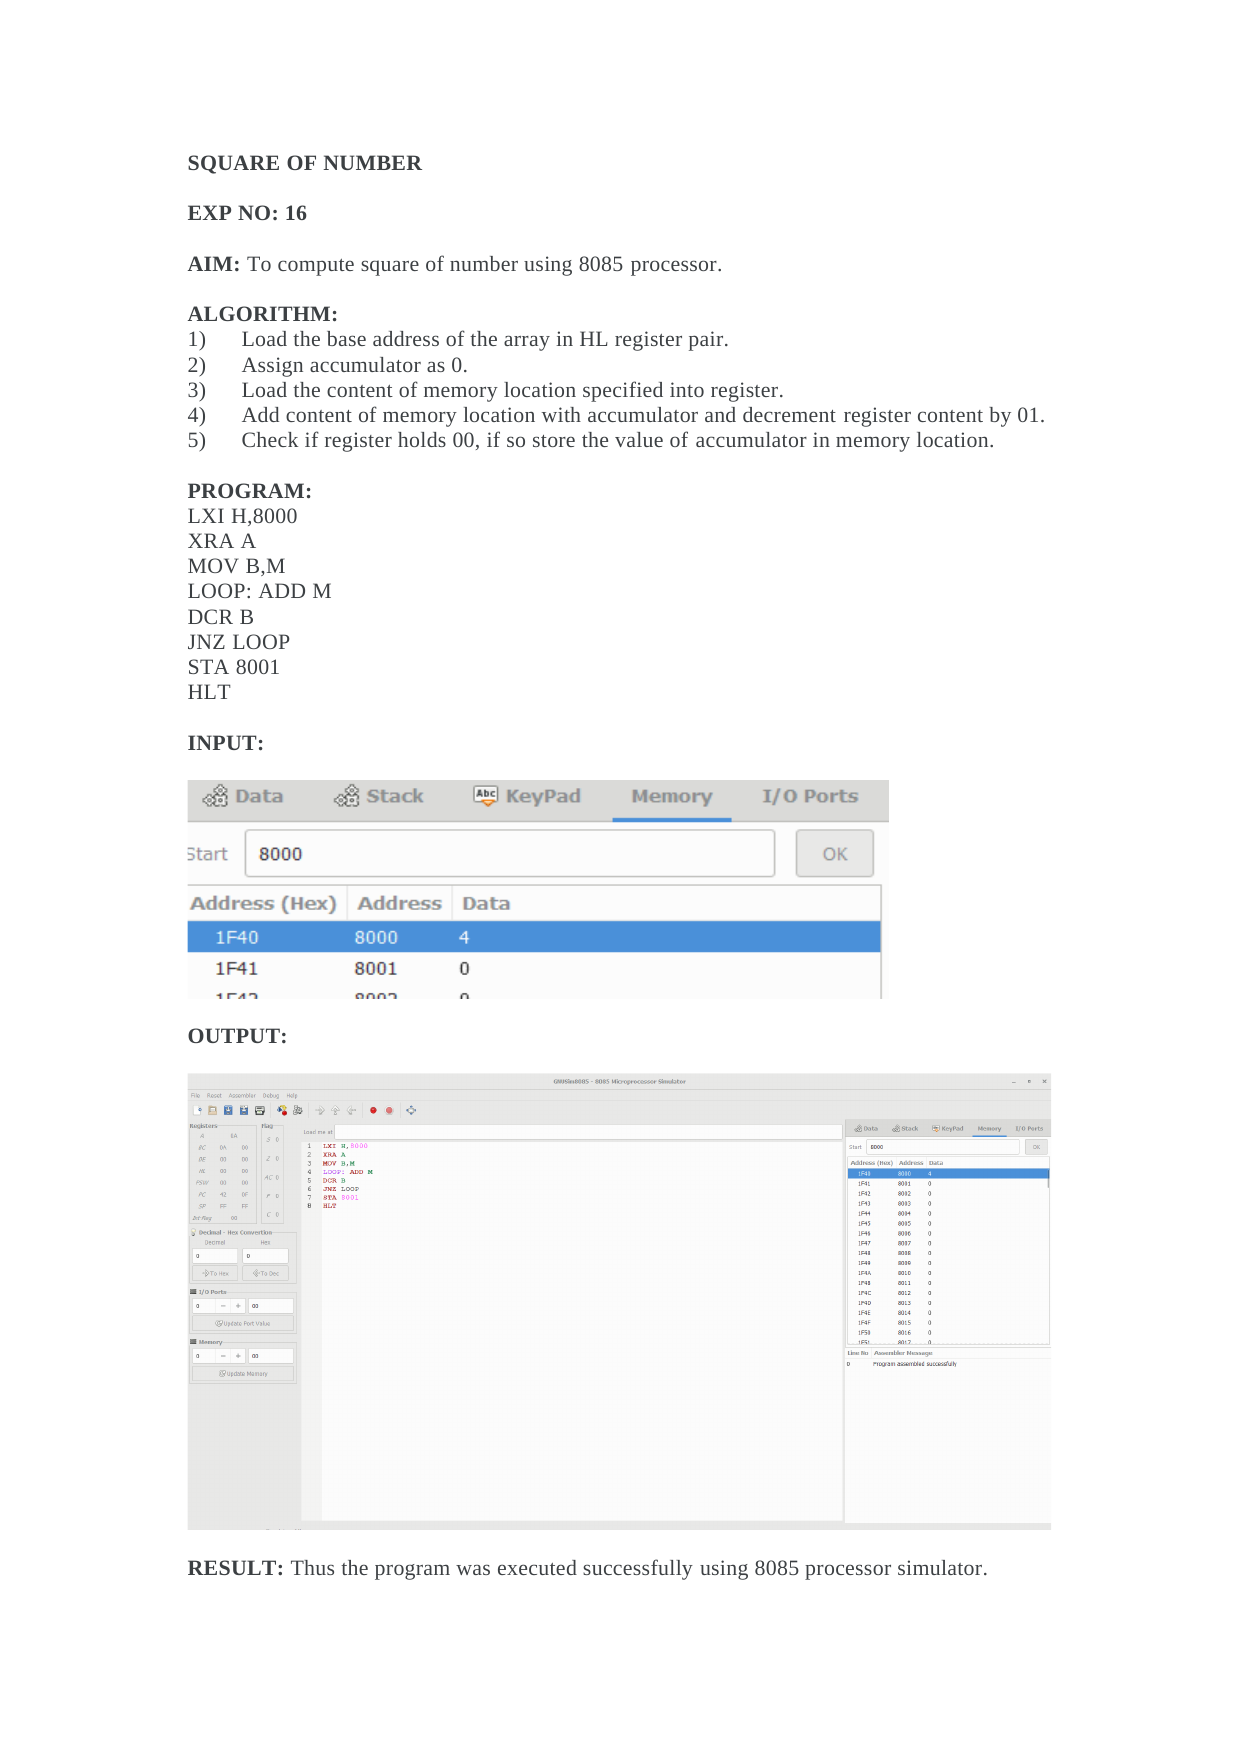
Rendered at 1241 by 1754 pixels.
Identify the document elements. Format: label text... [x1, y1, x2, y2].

text OUTPUT: [187, 1023, 1053, 1049]
text PROGRAM: LXI H,8000 XRA A MOV B,M LOOP: ADD M DCR B JNZ LOOP STA 8001 HLT INPUT: [187, 452, 1053, 755]
picture [187, 1073, 1052, 1530]
picture [187, 780, 889, 999]
text ALGORITHM: 1) Load the base address of the array in HL register pair. 2) Assign accumulator as 0. 3) Load the content of memory location specified into register. 4) Add content of memory location with accumulator and decrement register content by 01. 5) Check if register holds 00, if so store the value of accumulator in memory location. [187, 276, 1053, 452]
text SQUARE OF NUMBER EXP NO: 16 [187, 150, 1053, 226]
text AIM: To compute square of number using 8085 processor. [187, 226, 1053, 276]
